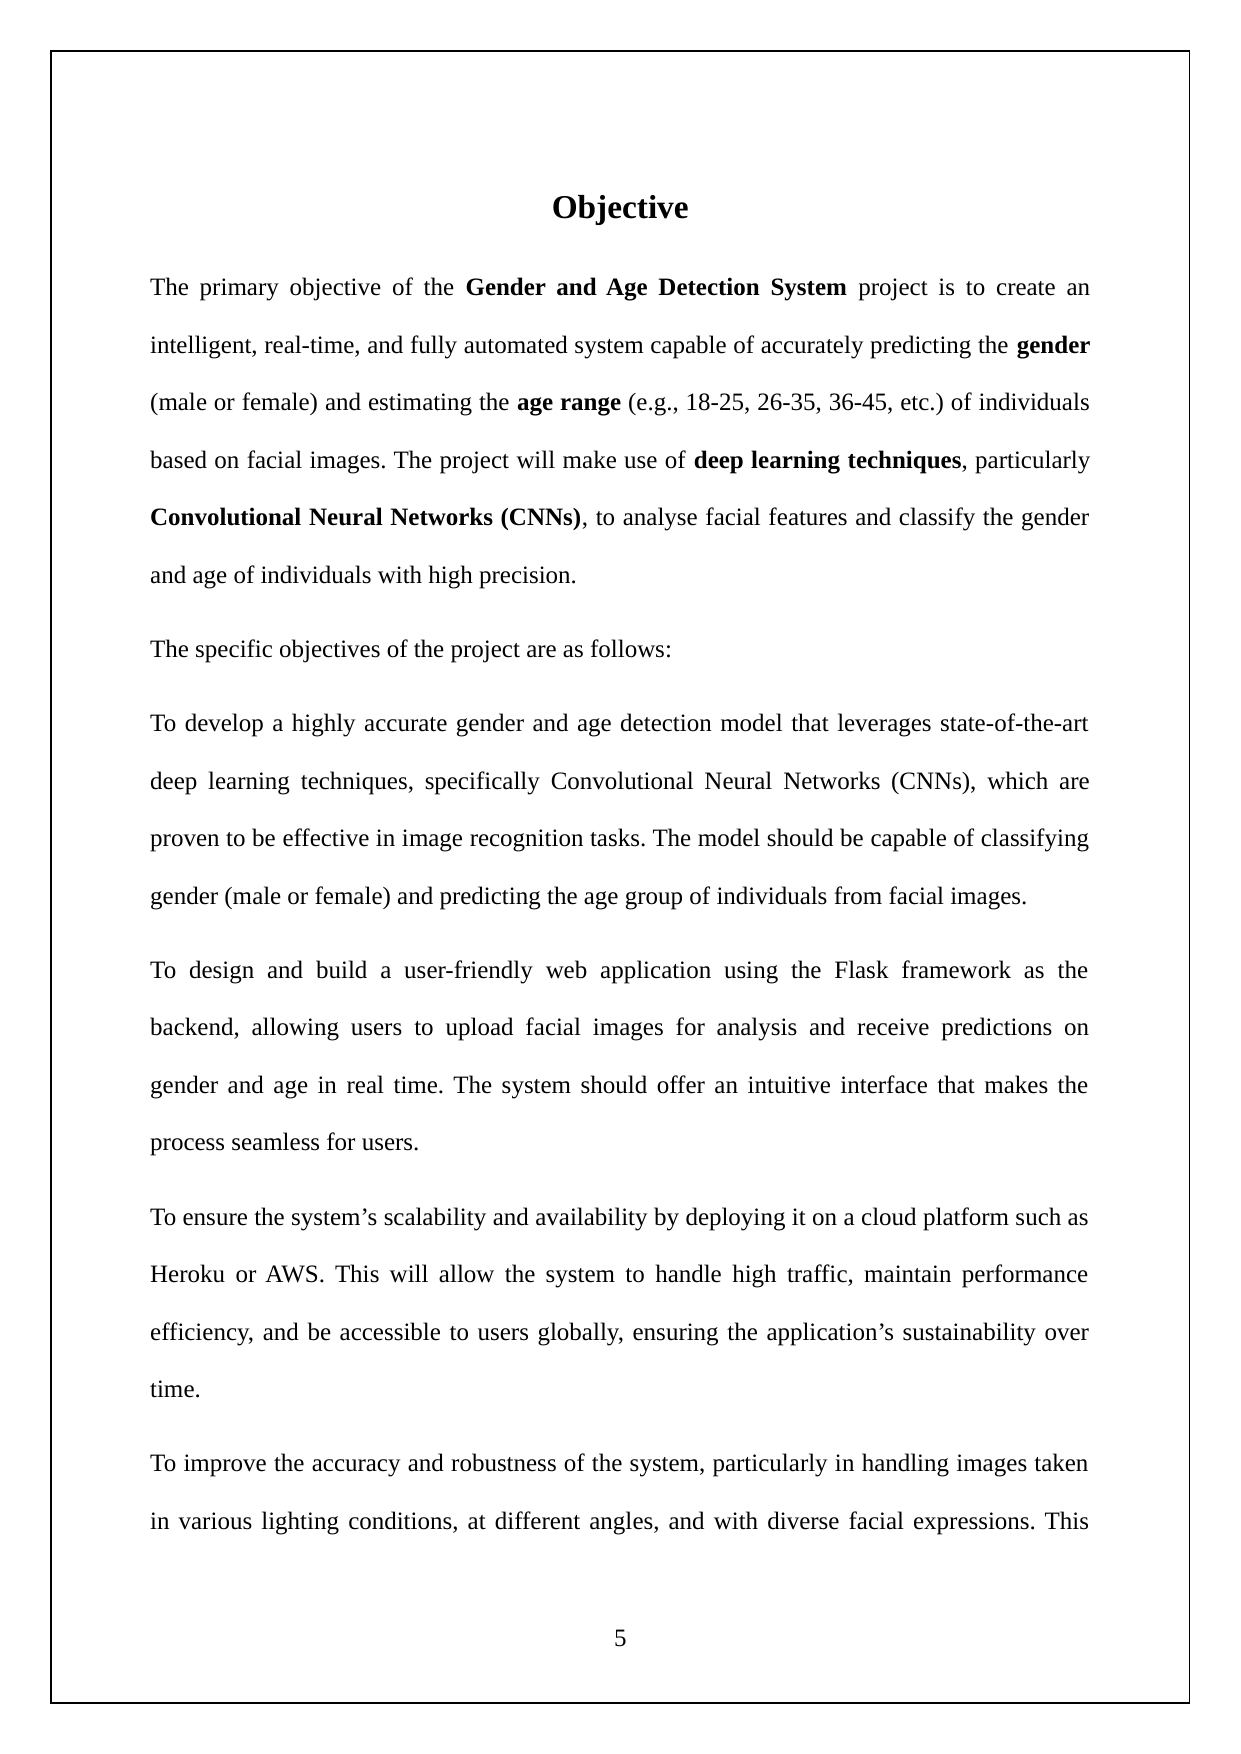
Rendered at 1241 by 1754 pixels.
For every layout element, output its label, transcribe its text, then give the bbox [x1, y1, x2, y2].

text The primary objective of the Gender and Age Detection System project is to create an intelligent, real-time, and fully automated system capable of accurately predicting the gender (male or female) and estimating the age range (e.g., 18-25, 26-35, 36-45, etc.) of individuals based on facial images. The project will make use of deep learning techniques, particularly Convolutional Neural Networks (CNNs), to analyse facial features and classify the gender and age of individuals with high precision. [150, 272, 1090, 589]
text To design and build a user-friendly web application using the Flask framework as the backend, allowing users to upload facial images for analysis and receive predictions on gender and age in real time. The system should offer an intuitive interface that makes the process seamless for users. [150, 955, 1090, 1156]
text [150, 1448, 1090, 1534]
text The specific objectives of the project are as follows: [150, 634, 1090, 663]
text To develop a highly accurate gender and age detection model that leverages state-of-the-art deep learning techniques, specifically Convolutional Neural Networks (CNNs), which are proven to be effective in image recognition tasks. The model should be capable of classifying gender (male or female) and predicting the age group of individuals from facial images. [150, 708, 1090, 909]
text To ensure the system’s scalability and availability by deploying it on a cloud platform such as Heroku or AWS. This will allow the system to handle high traffic, maintain performance efficiency, and be accessible to users globally, ensuring the application’s sustainability over time. [150, 1202, 1090, 1403]
subtitle Objective [150, 187, 1090, 226]
